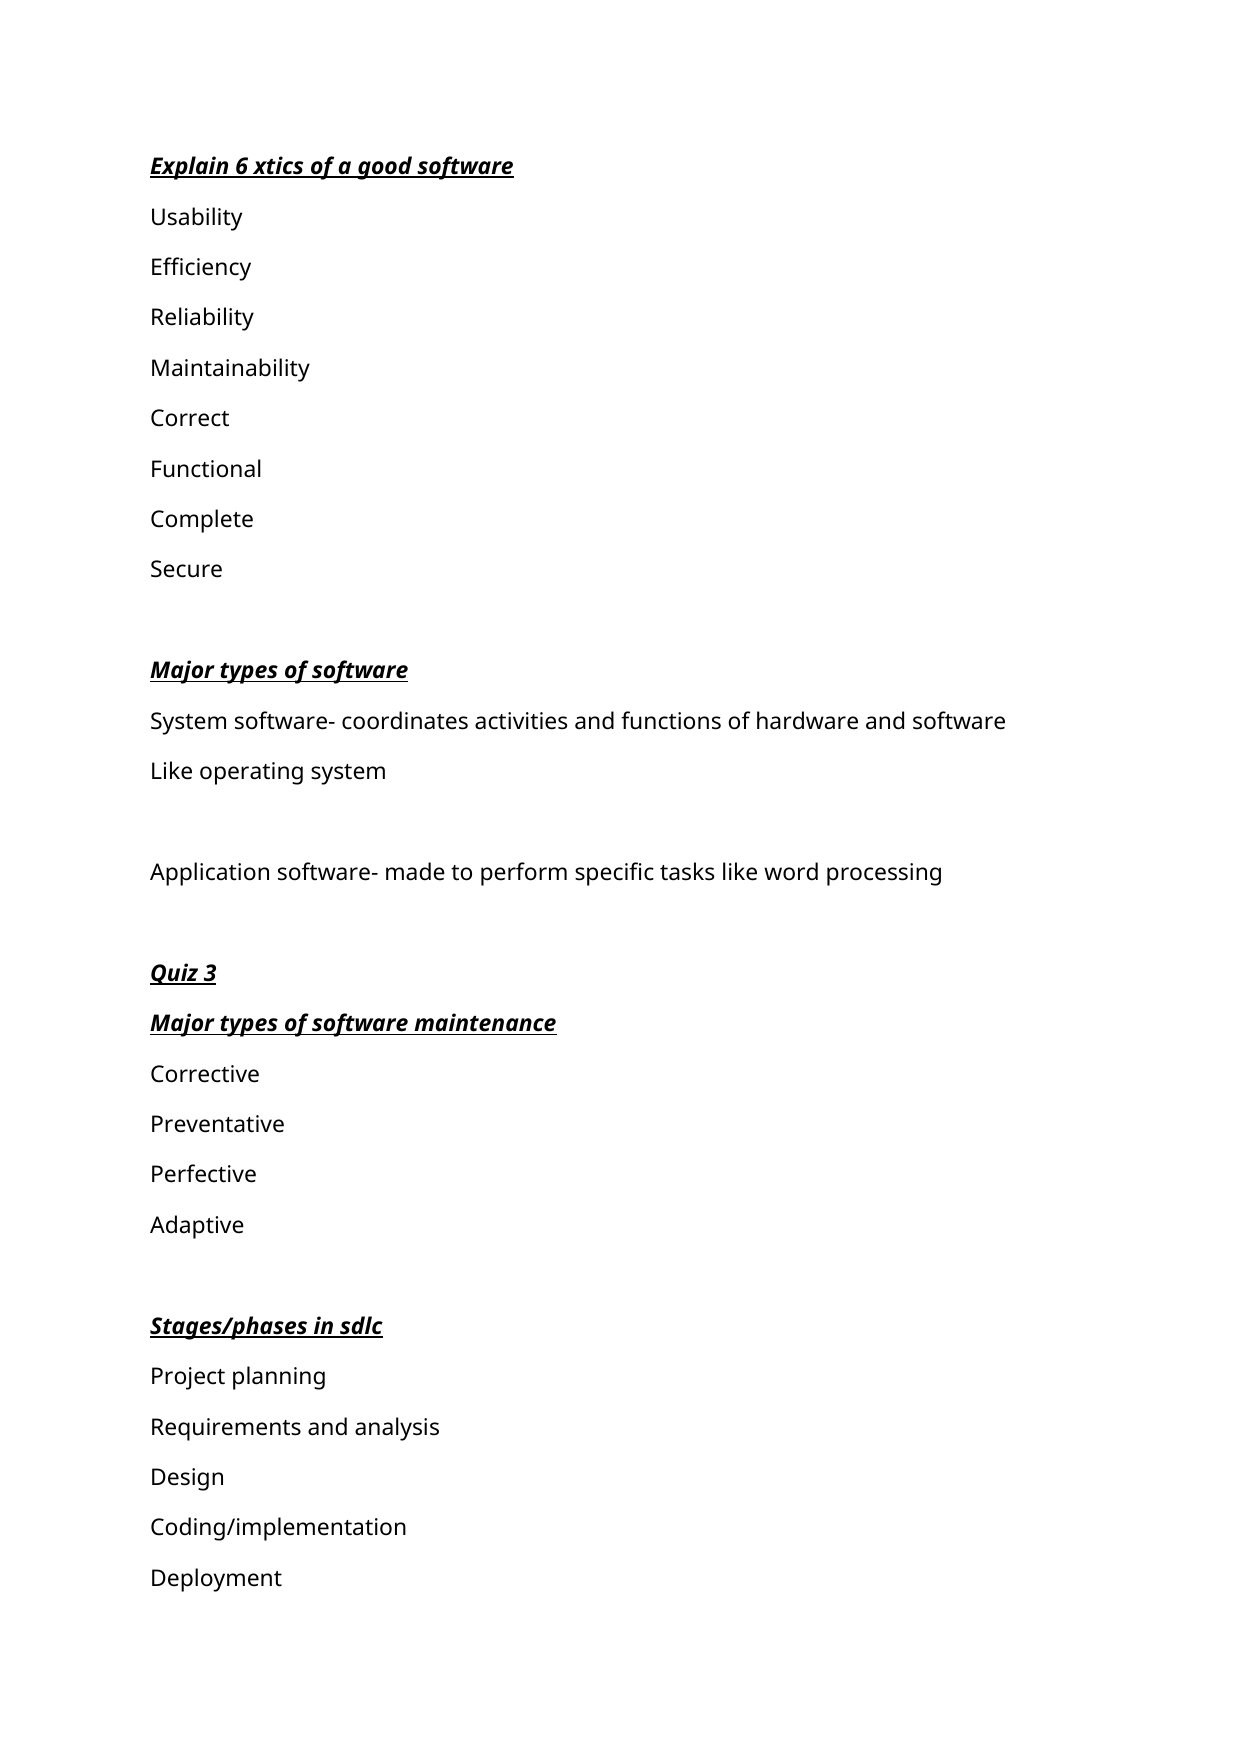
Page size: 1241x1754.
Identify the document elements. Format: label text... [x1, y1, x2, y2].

text Stages/phases in sdlc [150, 1309, 1090, 1341]
text Corrective [150, 1057, 1090, 1089]
text Perfective [150, 1158, 1090, 1189]
text Major types of software maintenance [150, 1007, 1090, 1038]
text Like operating system [150, 755, 1090, 786]
text Maintainability [150, 352, 1090, 383]
text Requirements and analysis [150, 1410, 1090, 1442]
text System software- coordinates activities and functions of hardware and software [150, 704, 1090, 736]
text Deployment [150, 1562, 1090, 1593]
text Adaptive [150, 1209, 1090, 1240]
text Explain 6 xtics of a good software [150, 150, 1090, 181]
text Quiz 3 [150, 957, 1090, 988]
text Correct [150, 402, 1090, 433]
text Project planning [150, 1360, 1090, 1391]
text Usability [150, 200, 1090, 232]
text Coding/implementation [150, 1511, 1090, 1542]
text Design [150, 1461, 1090, 1492]
text Major types of software [150, 654, 1090, 685]
text Complete [150, 503, 1090, 534]
text Functional [150, 452, 1090, 484]
text Secure [150, 553, 1090, 584]
text Efficiency [150, 251, 1090, 282]
text Reliability [150, 301, 1090, 332]
text Preventative [150, 1108, 1090, 1139]
text Application software- made to perform specific tasks like word processing [150, 856, 1090, 887]
